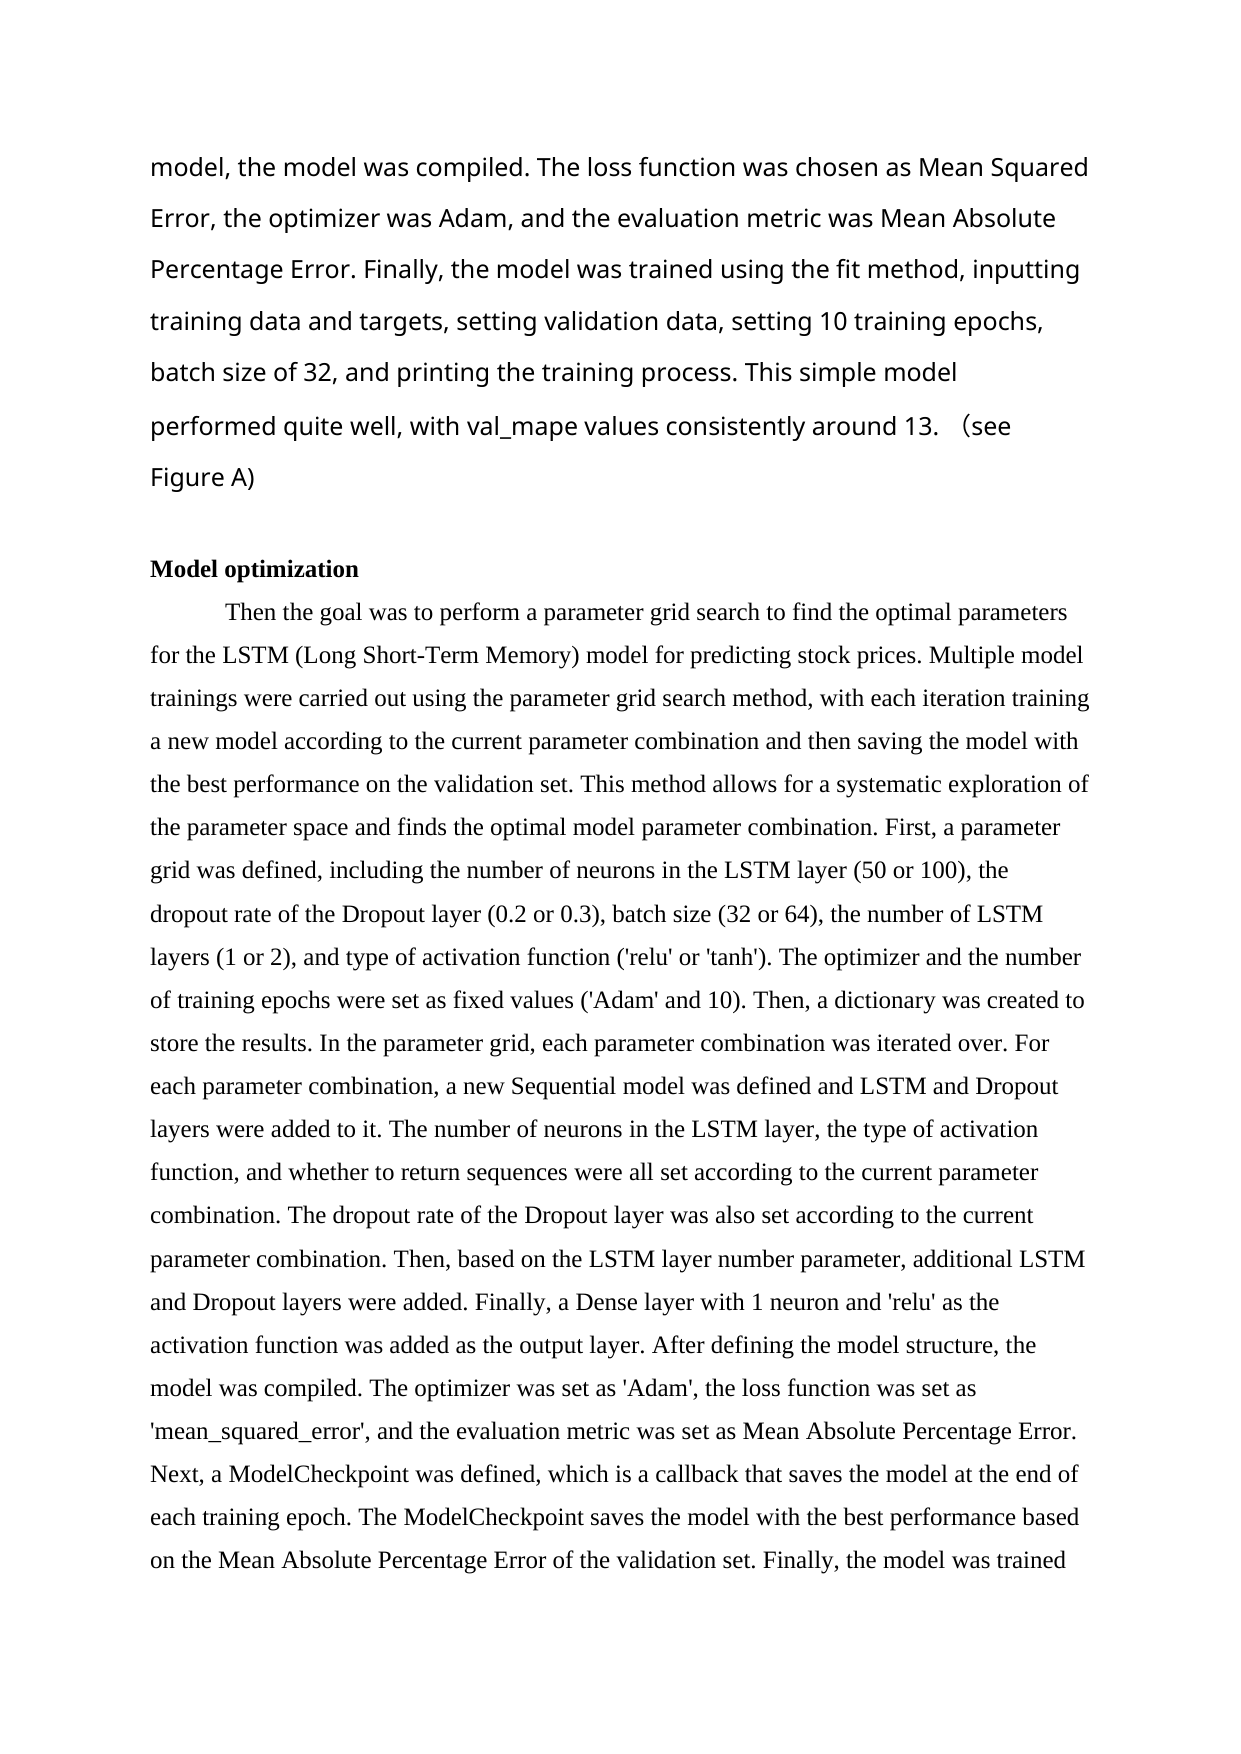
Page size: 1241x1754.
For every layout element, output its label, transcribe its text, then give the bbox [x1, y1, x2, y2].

text Model optimization [150, 554, 1090, 582]
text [150, 150, 1090, 494]
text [150, 597, 1090, 1574]
